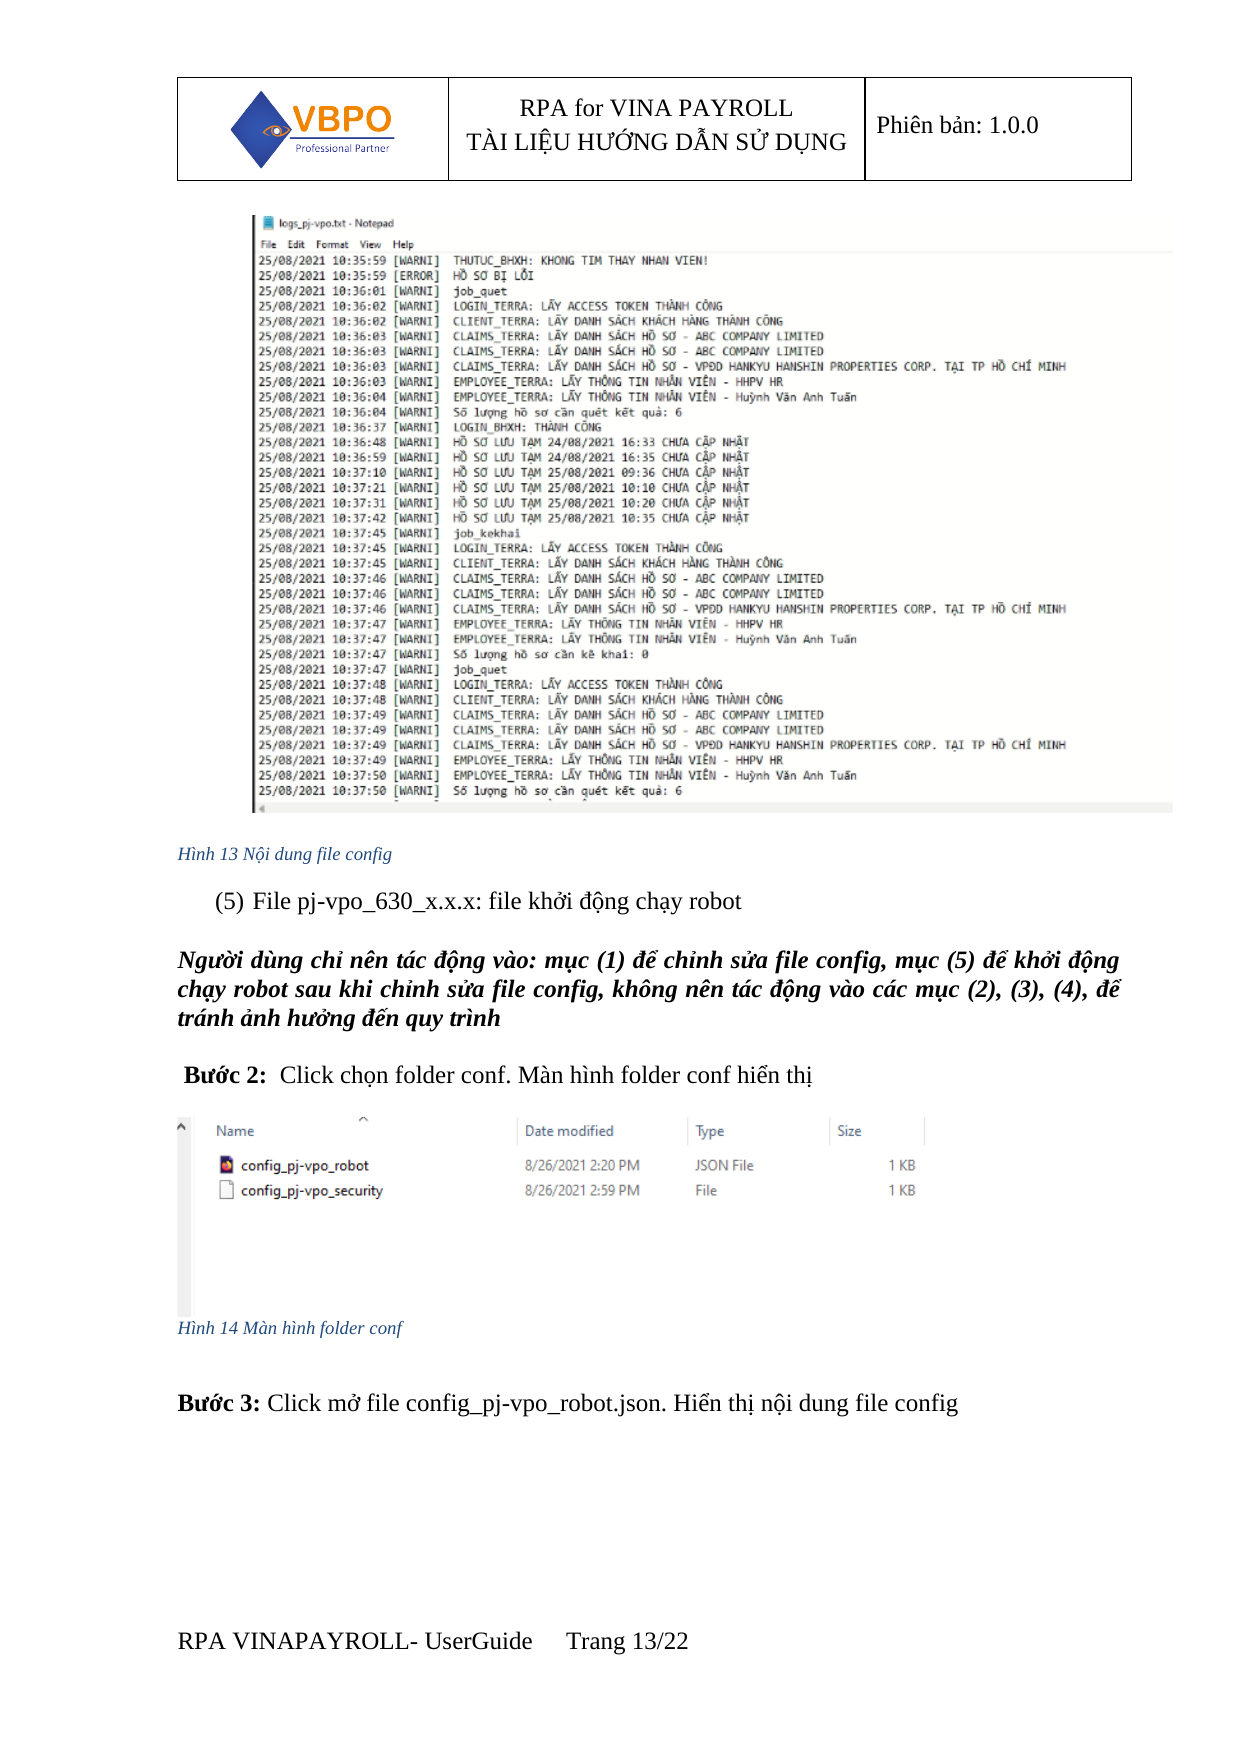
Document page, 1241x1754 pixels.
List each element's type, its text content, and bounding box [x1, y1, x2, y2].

text Hình 13 Nội dung file config [177, 843, 1122, 865]
text Bước 3: Click mở file config_pj-vpo_robot.json. Hiển thị nội dung file config [177, 1388, 1122, 1416]
list File pj-vpo_630_x.x.x: file khởi động chạy robot [215, 886, 1122, 914]
picture [252, 215, 1173, 813]
text Bước 2: Click chọn folder conf. Màn hình folder conf hiển thị [177, 1060, 1122, 1089]
text Người dùng chỉ nên tác động vào: mục (1) để chỉnh sửa file config, mục (5) để khởi động chạy robot sau khi chỉnh sửa file config, không nên tác động vào các mục (2), (3), (4), để tránh ảnh hưởng đến quy trình [177, 945, 1122, 1031]
picture [230, 90, 395, 169]
picture [177, 1117, 1098, 1317]
